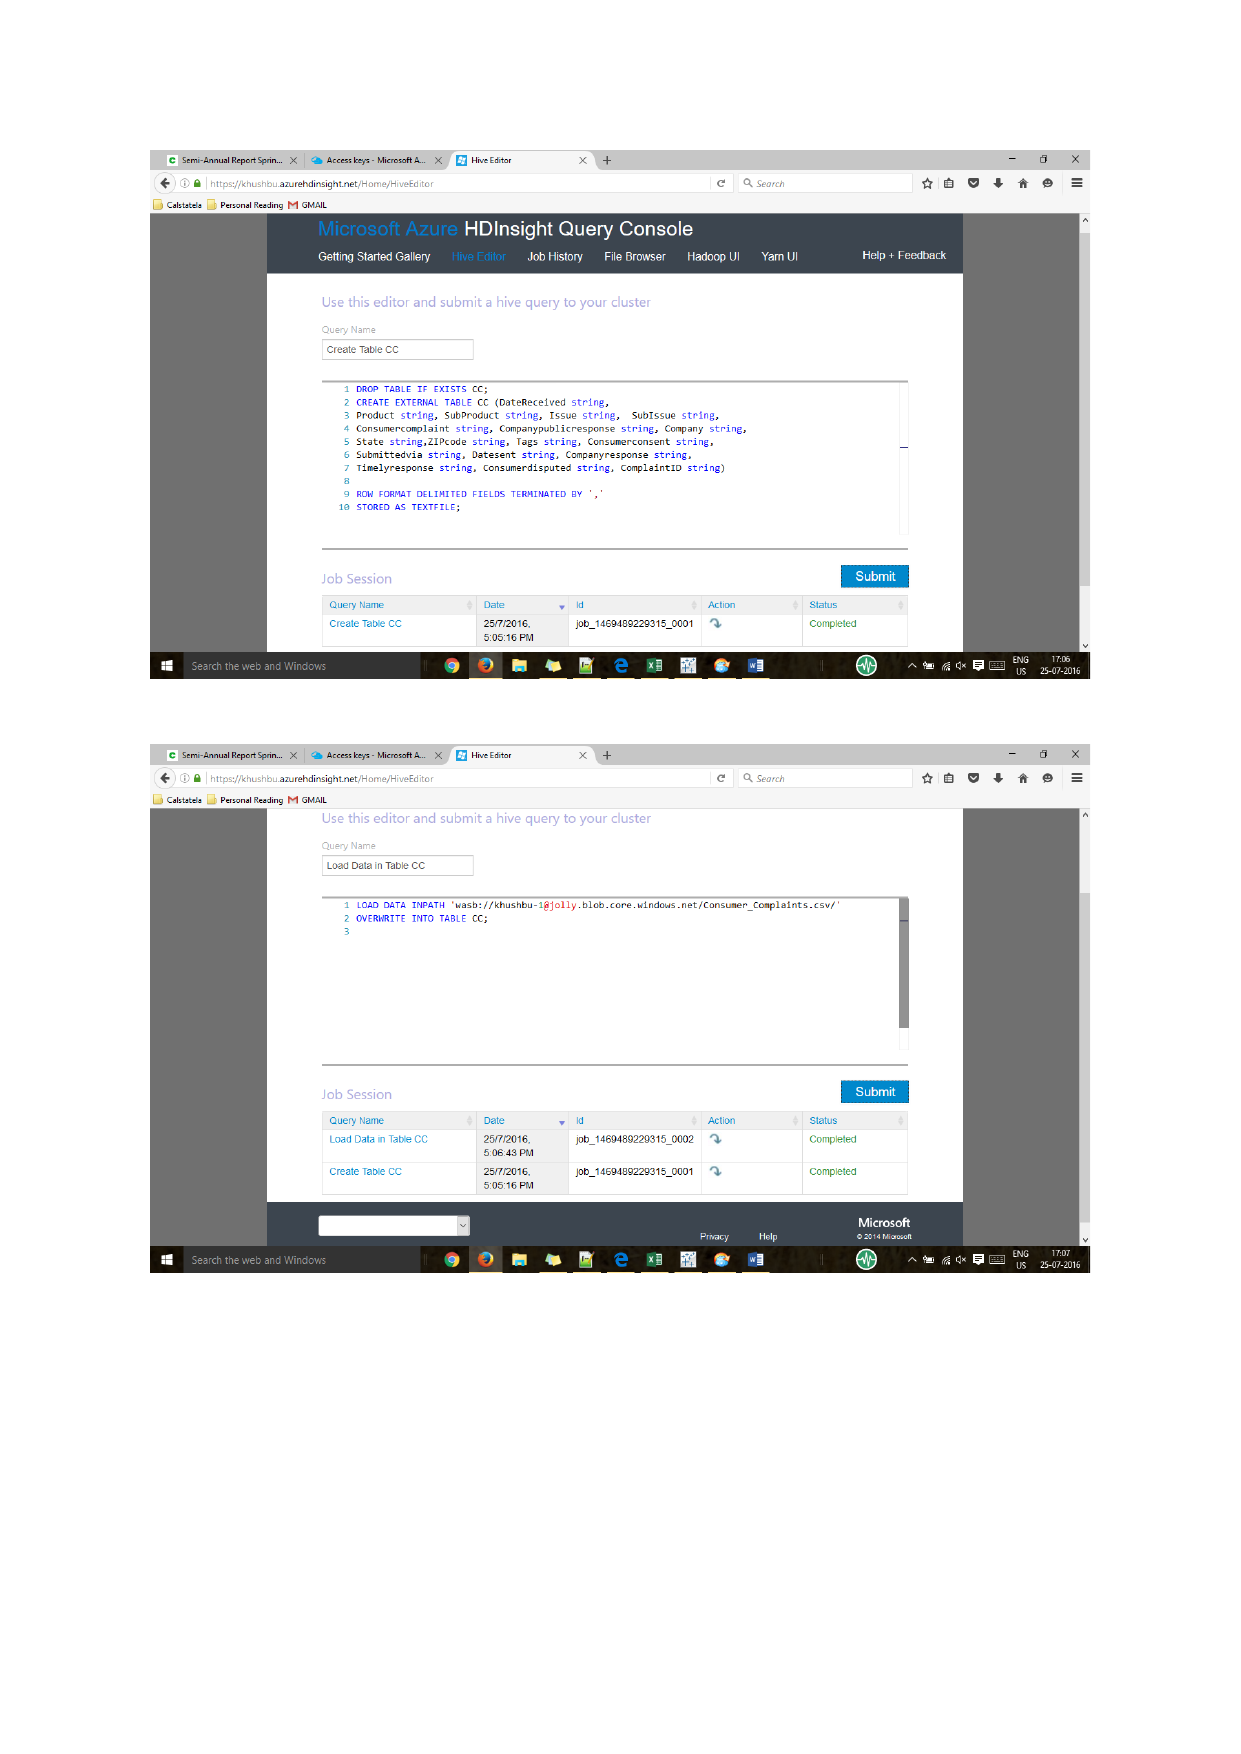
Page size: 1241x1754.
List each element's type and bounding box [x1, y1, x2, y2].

picture [150, 744, 1091, 1273]
picture [150, 150, 1091, 679]
